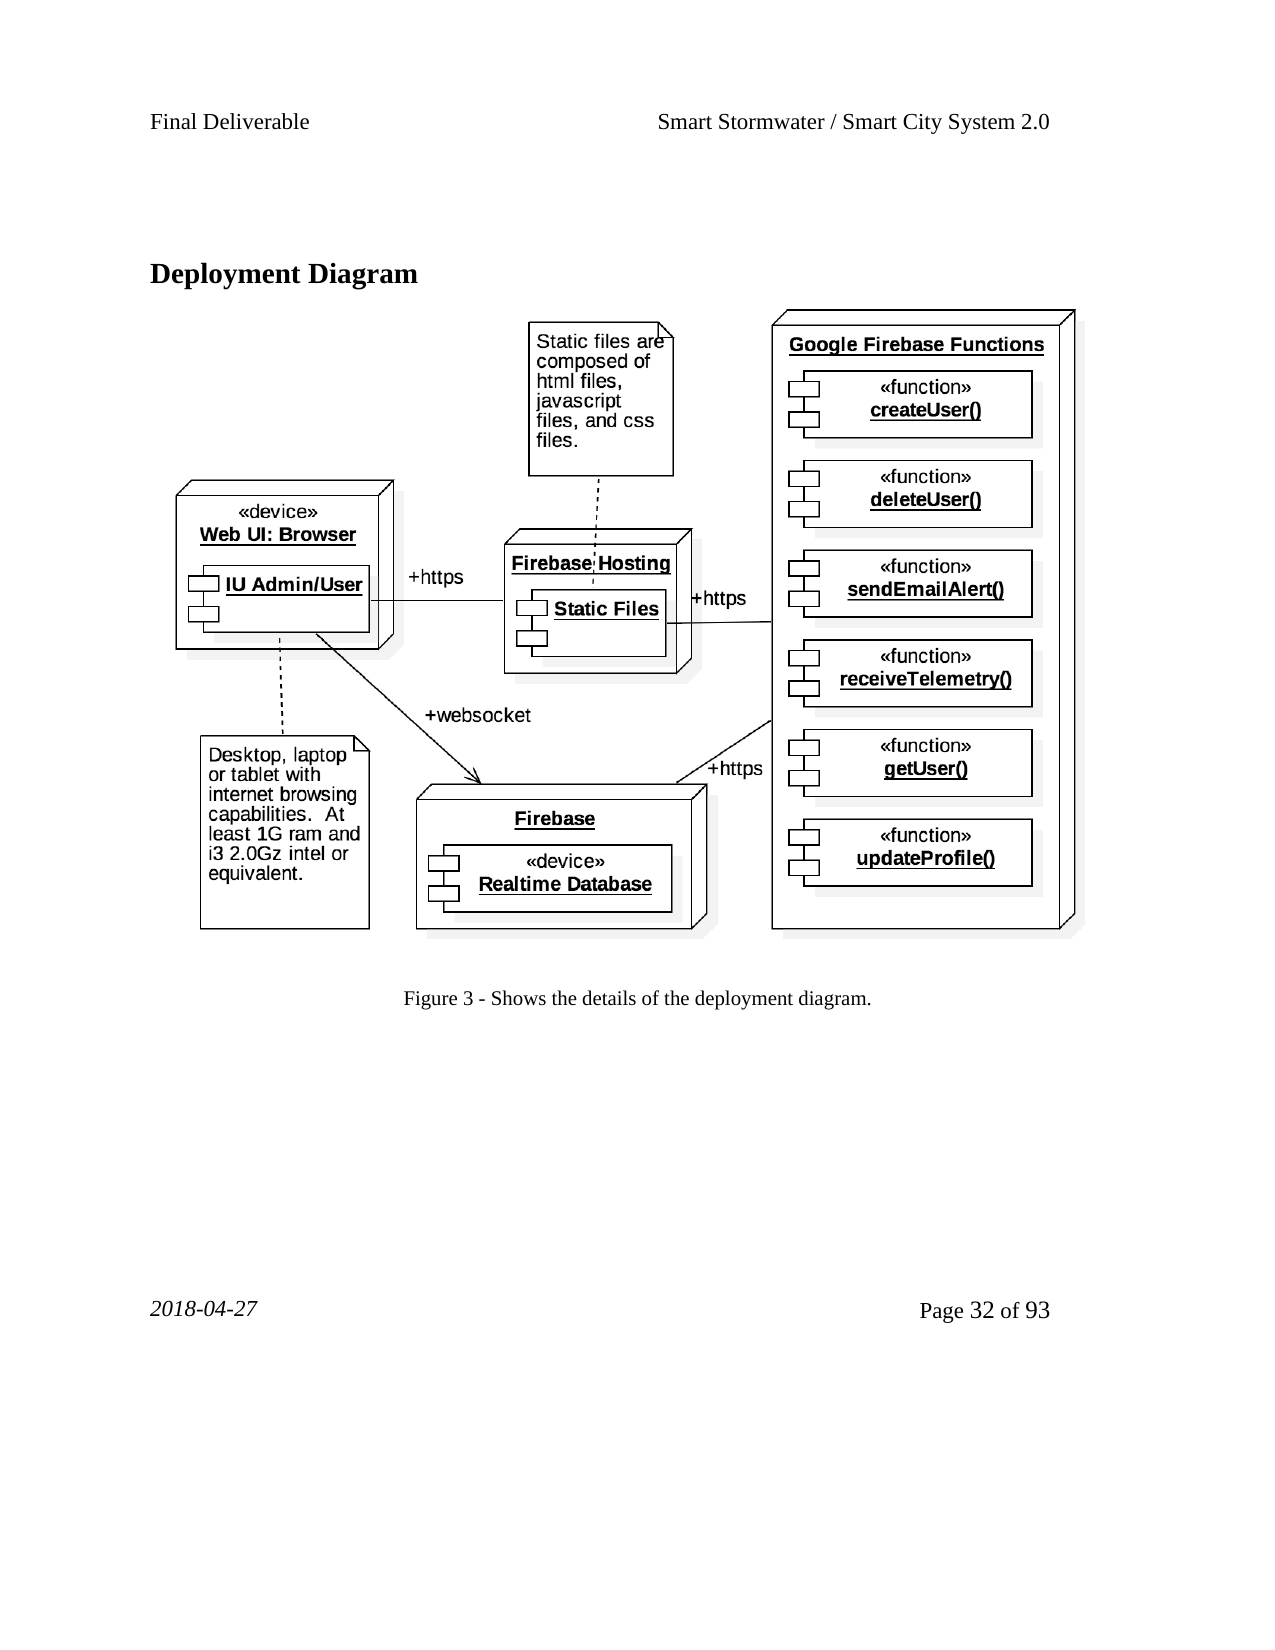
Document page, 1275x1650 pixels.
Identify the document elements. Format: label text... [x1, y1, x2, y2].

subtitle Deployment Diagram [150, 257, 1125, 290]
picture [150, 290, 1125, 986]
text Figure 3 - Shows the details of the deployment diagram. [150, 986, 1125, 1010]
